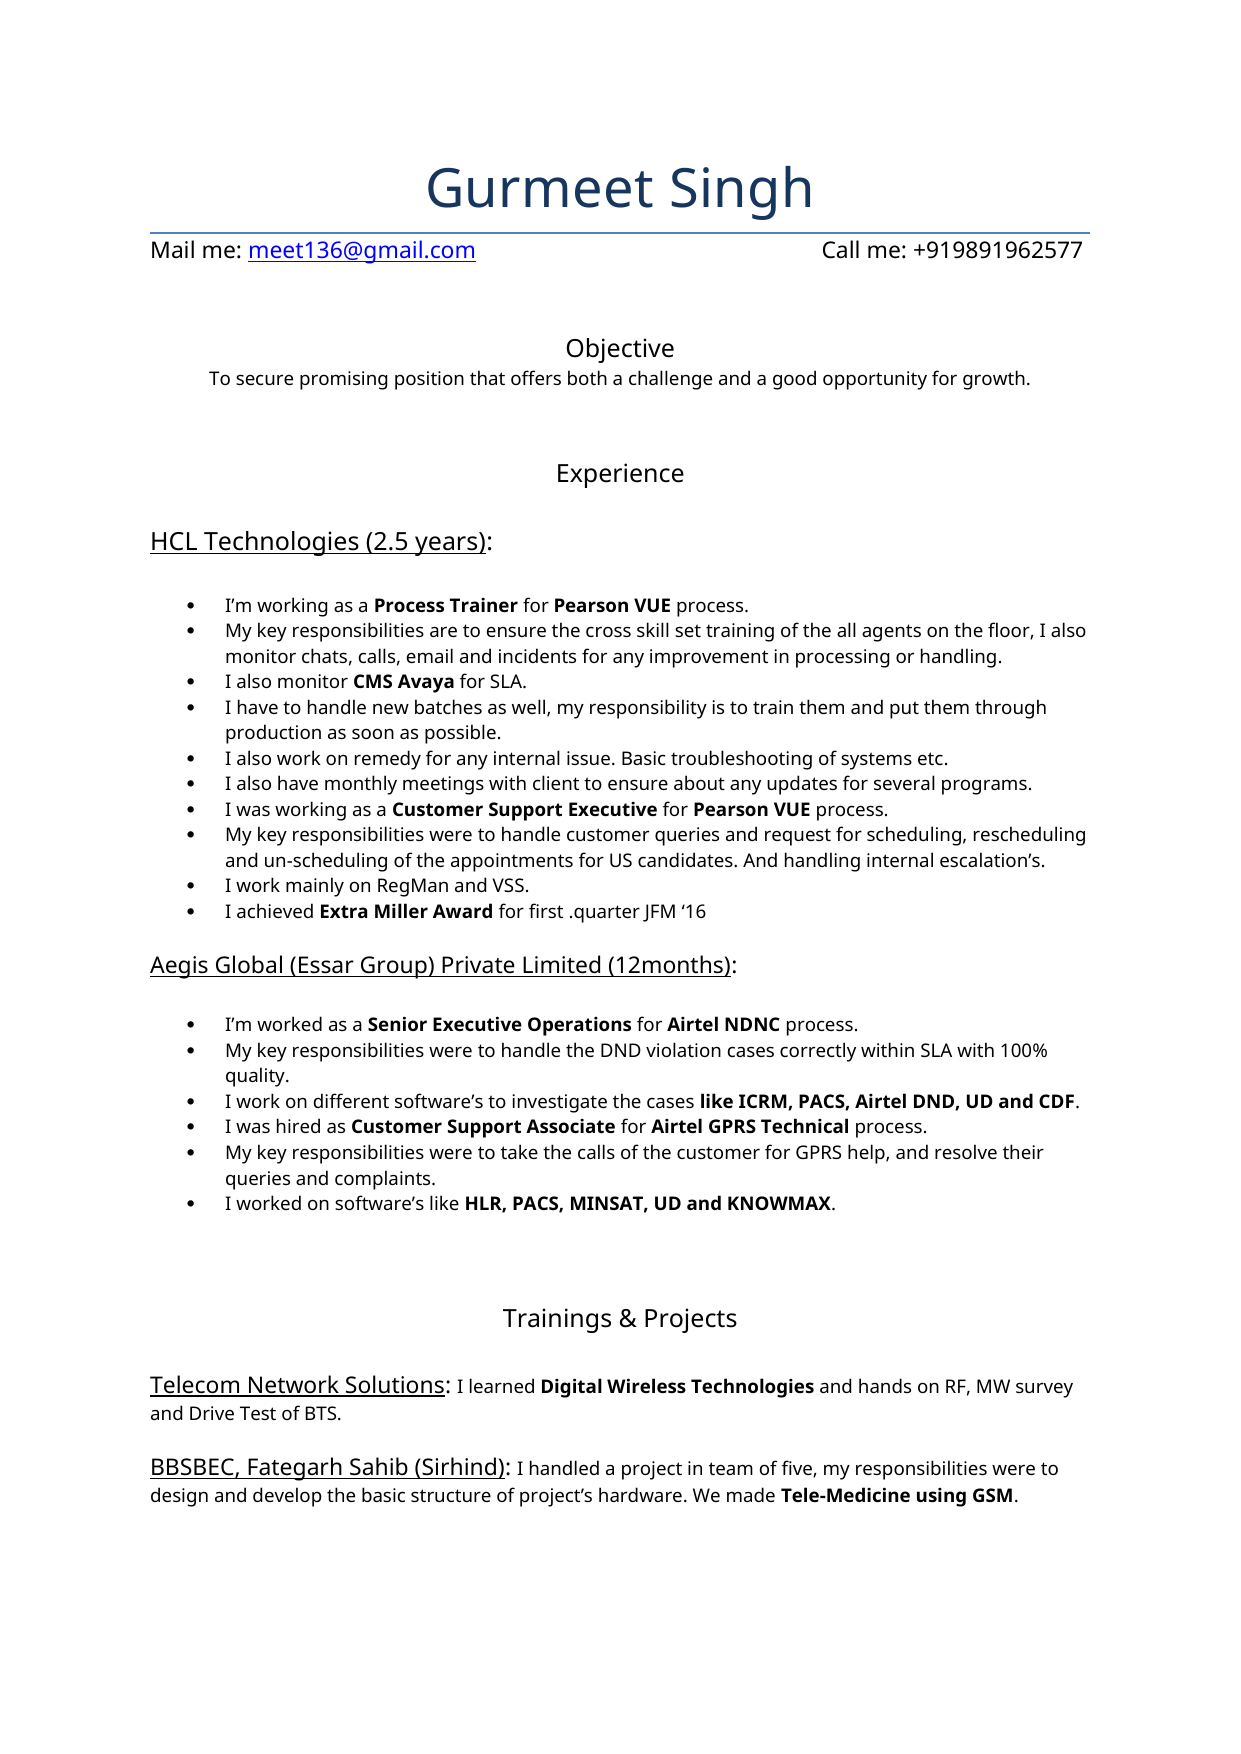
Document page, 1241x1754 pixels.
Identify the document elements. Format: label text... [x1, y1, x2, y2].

text Objective [150, 331, 1090, 365]
text BBSBEC, Fategarh Sahib (Sirhind): I handled a project in team of five, my responsibilities were to design and develop the basic structure of project’s hardware. We made Tele-Medicine using GSM. [150, 1451, 1090, 1508]
list I’m working as a Process Trainer for Pearson VUE process. [187, 592, 1090, 617]
text Experience [150, 456, 1090, 490]
list I work on different software’s to investigate the cases like ICRM, PACS, Airtel DND, UD and CDF. [187, 1088, 1090, 1114]
list I also monitor CMS Avaya for SLA. [187, 668, 1090, 694]
text To secure promising position that offers both a challenge and a good opportunity for growth. [150, 365, 1090, 390]
list My key responsibilities are to ensure the cross skill set training of the all agents on the floor, I also monitor chats, calls, email and incidents for any improvement in processing or handling. [187, 617, 1090, 668]
list I was working as a Customer Support Executive for Pearson VUE process. [187, 796, 1090, 822]
list I also work on remedy for any internal issue. Basic troubleshooting of systems etc. [187, 745, 1090, 771]
list I also have monthly meetings with client to ensure about any updates for several programs. [187, 771, 1090, 796]
text Aegis Global (Essar Group) Private Limited (12months): [150, 949, 1090, 980]
list I worked on software’s like HLR, PACS, MINSAT, UD and KNOWMAX. [187, 1190, 1090, 1216]
list I work mainly on RegMan and VSS. [187, 873, 1090, 898]
text Trainings & Projects [150, 1301, 1090, 1335]
list My key responsibilities were to handle customer queries and request for scheduling, rescheduling and un-scheduling of the appointments for US candidates. And handling internal escalation’s. [187, 822, 1090, 873]
list My key responsibilities were to handle the DND violation cases correctly within SLA with 100% quality. [187, 1037, 1090, 1088]
text Mail me: meet136@gmail.com Call me: +919891962577 [150, 234, 1090, 265]
list I’m worked as a Senior Executive Operations for Airtel NDNC process. [187, 1012, 1090, 1037]
list My key responsibilities were to take the calls of the customer for GPRS help, and resolve their queries and complaints. [187, 1139, 1090, 1190]
title Gurmeet Singh [150, 150, 1090, 232]
list I was hired as Customer Support Associate for Airtel GPRS Technical process. [187, 1114, 1090, 1139]
text Telecom Network Solutions: I learned Digital Wireless Technologies and hands on RF, MW survey and Drive Test of BTS. [150, 1369, 1090, 1426]
text HCL Technologies (2.5 years): [150, 524, 1090, 558]
list I have to handle new batches as well, my responsibility is to train them and put them through production as soon as possible. [187, 694, 1090, 745]
list I achieved Extra Miller Award for first .quarter JFM ‘16 [187, 898, 1090, 924]
